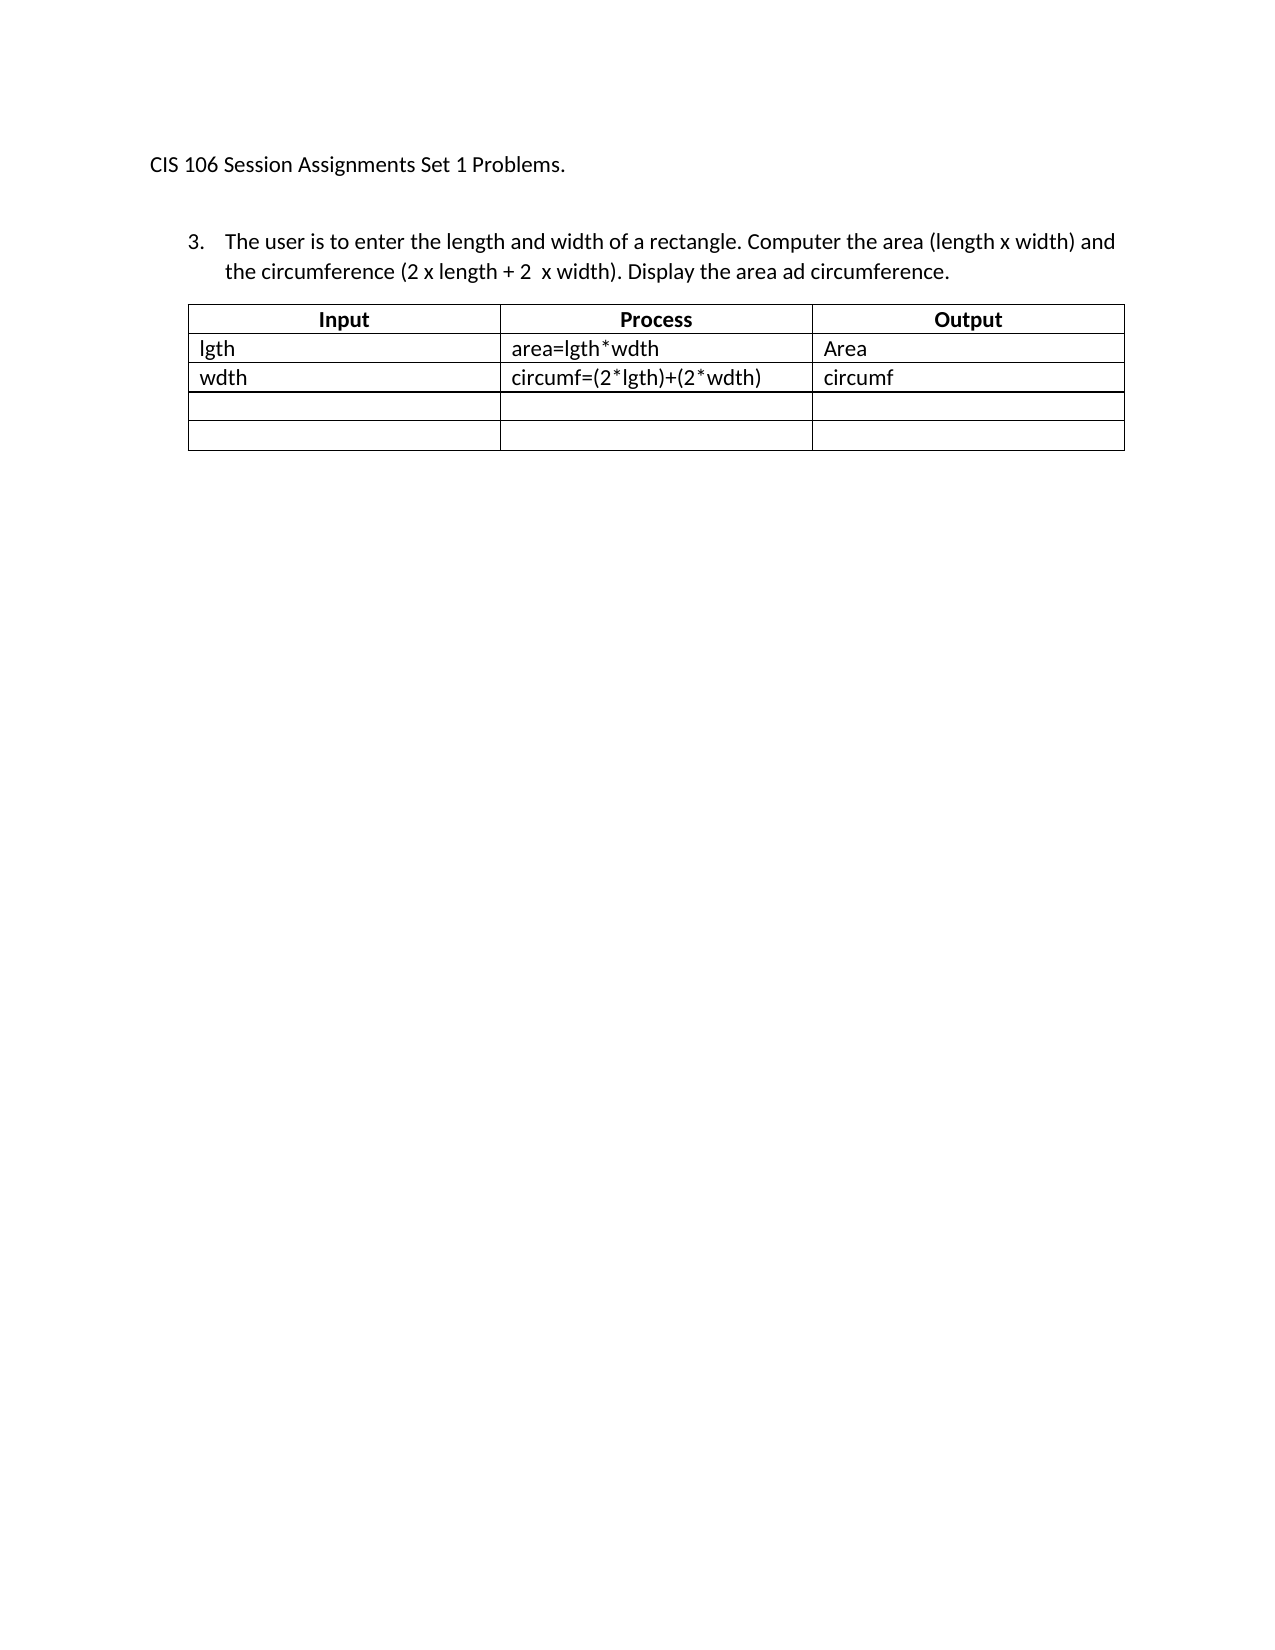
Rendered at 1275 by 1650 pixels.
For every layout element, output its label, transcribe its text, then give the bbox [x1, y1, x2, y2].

table_cell [813, 421, 1124, 449]
table_cell circumf [813, 363, 1124, 391]
list The user is to enter the length and width of a rectangle. Computer the area (length x width) and the circumference (2 x length + 2 x width). Display the area ad circumference. [187, 227, 1125, 285]
table_header Input [189, 305, 500, 333]
table_cell [189, 393, 500, 420]
table_cell circumf=(2*lgth)+(2*wdth) [501, 363, 812, 391]
table_cell [813, 393, 1124, 420]
table_cell [189, 421, 500, 449]
table_header Process [501, 305, 812, 333]
table_cell lgth [189, 334, 500, 362]
table_header Output [813, 305, 1124, 333]
table_cell wdth [189, 363, 500, 391]
table_cell [501, 393, 812, 420]
text CIS 106 Session Assignments Set 1 Problems. [150, 150, 1125, 178]
table_cell [501, 421, 812, 449]
table_cell Area [813, 334, 1124, 362]
table_cell area=lgth*wdth [501, 334, 812, 362]
